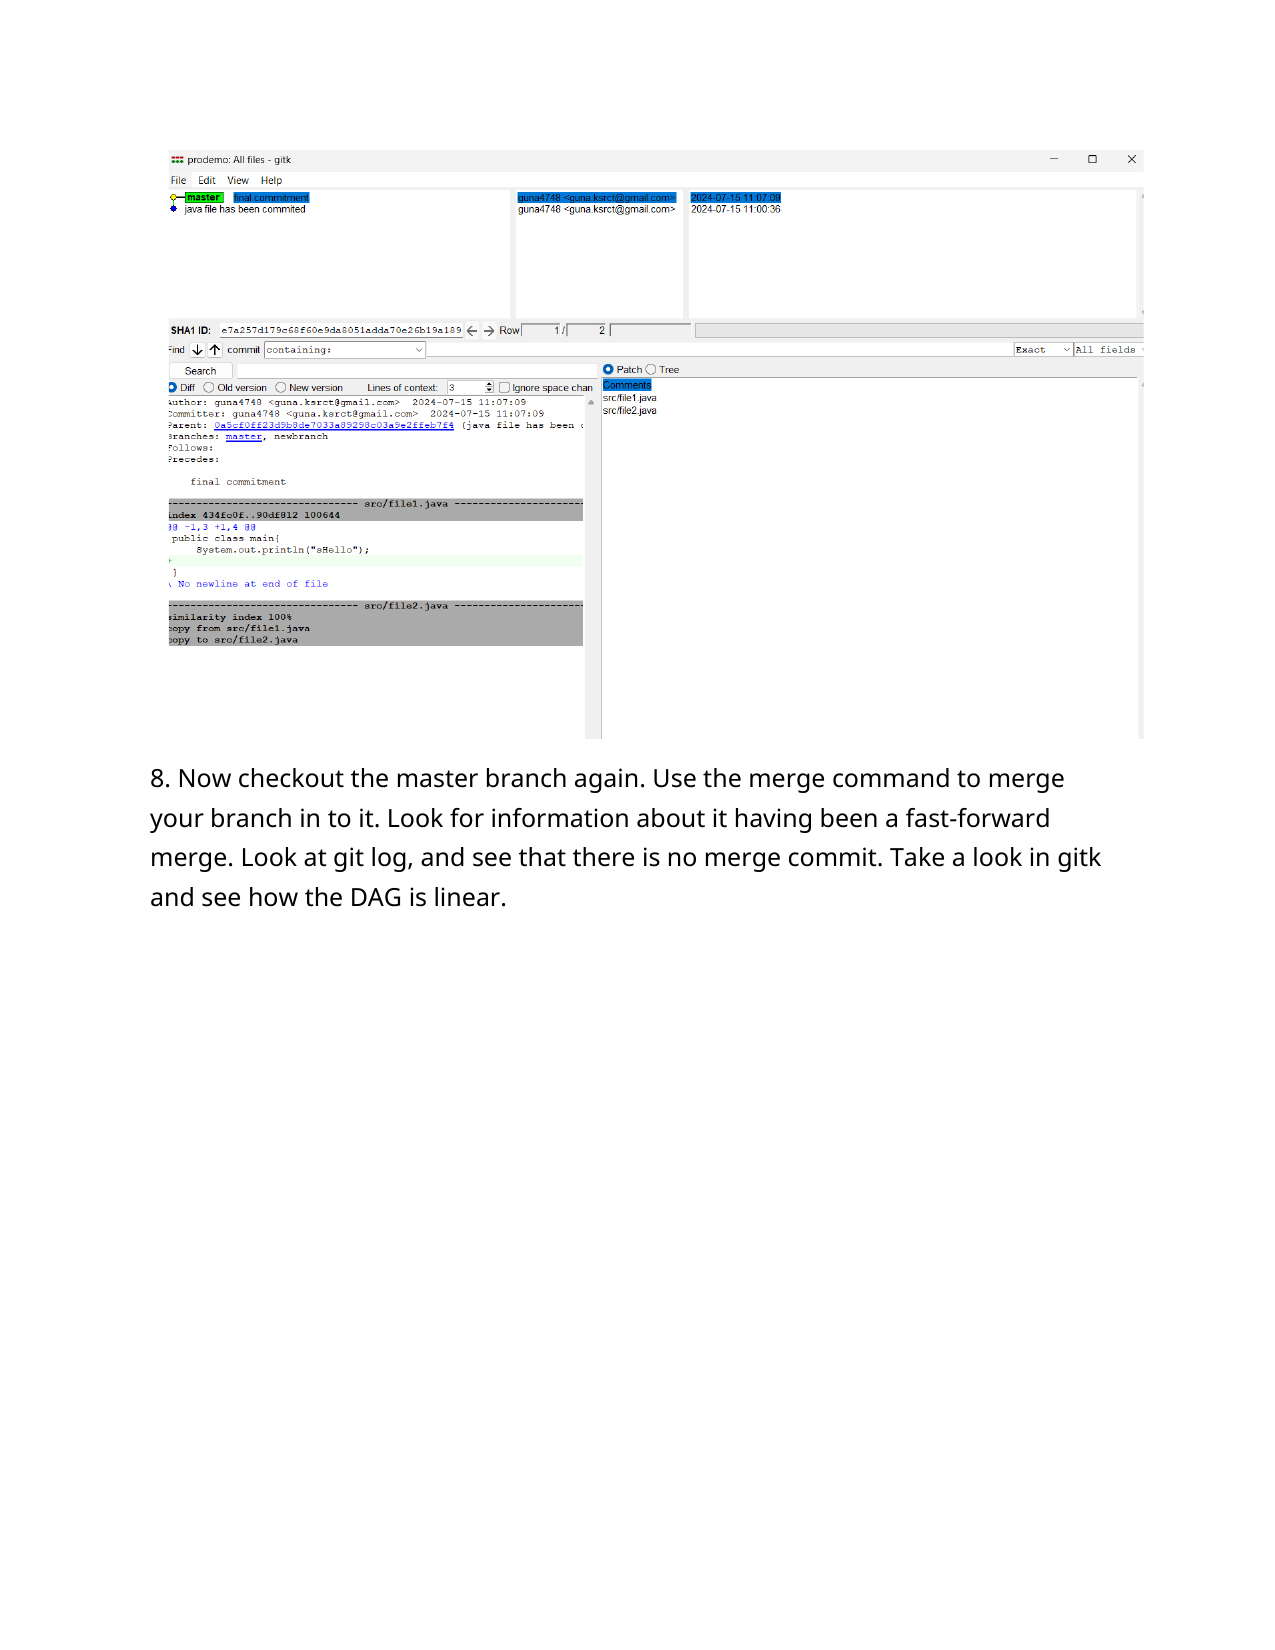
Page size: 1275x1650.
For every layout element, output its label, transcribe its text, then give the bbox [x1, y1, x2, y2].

text 8. Now checkout the master branch again. Use the merge command to merge your branch in to it. Look for information about it having been a fast-forward merge. Look at git log, and see that there is no merge commit. Take a look in gitk and see how the DAG is linear. [150, 761, 1125, 914]
